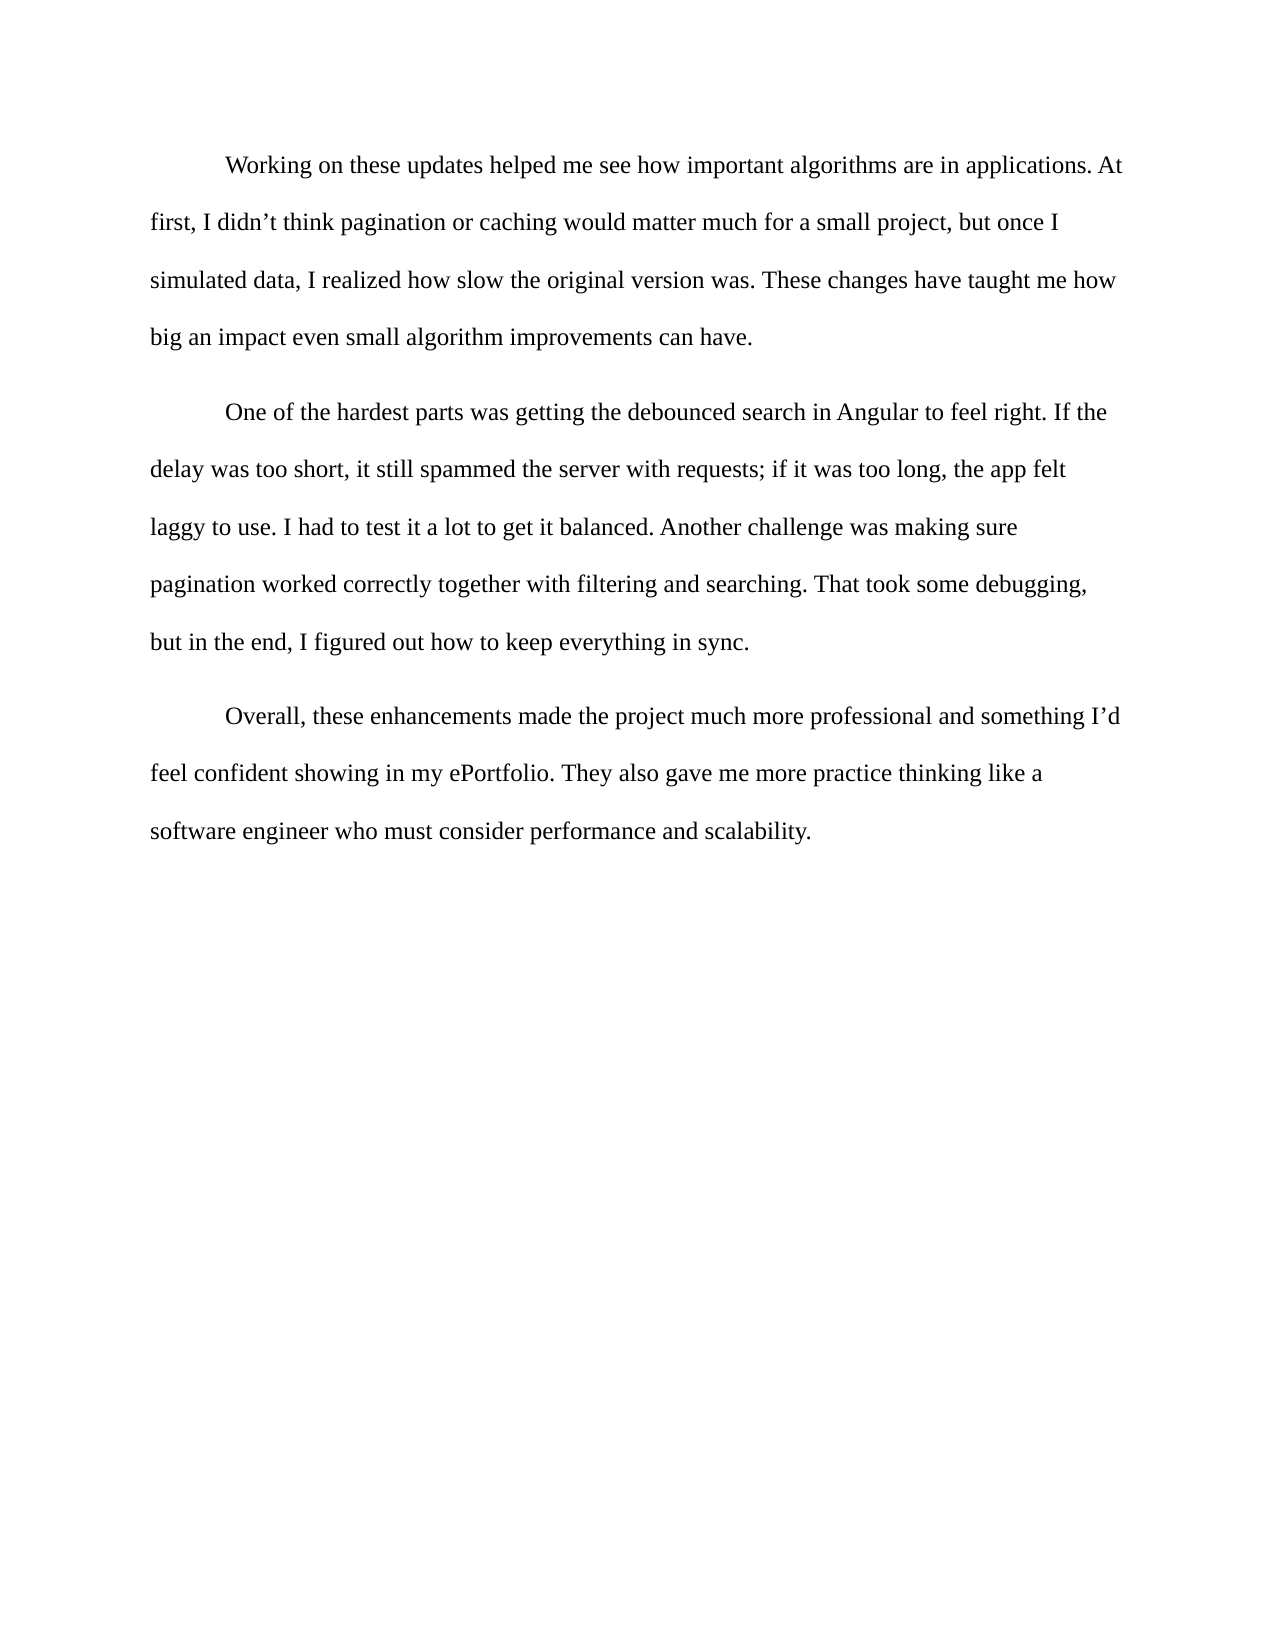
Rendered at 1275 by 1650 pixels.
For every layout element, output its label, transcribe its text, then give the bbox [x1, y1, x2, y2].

text Working on these updates helped me see how important algorithms are in applications. At first, I didn’t think pagination or caching would matter much for a small project, but once I simulated data, I realized how slow the original version was. These changes have taught me how big an impact even small algorithm improvements can have. [150, 150, 1125, 351]
text Overall, these enhancements made the project much more professional and something I’d feel confident showing in my ePortfolio. They also gave me more practice thinking like a software engineer who must consider performance and scalability. [150, 701, 1125, 844]
text One of the hardest parts was getting the debounced search in Angular to feel right. If the delay was too short, it still spammed the server with requests; if it was too long, the app felt laggy to use. I had to test it a lot to get it balanced. Another challenge was making sure pagination worked correctly together with filtering and searching. That took some debugging, but in the end, I figured out how to keep everything in sync. [150, 397, 1125, 655]
